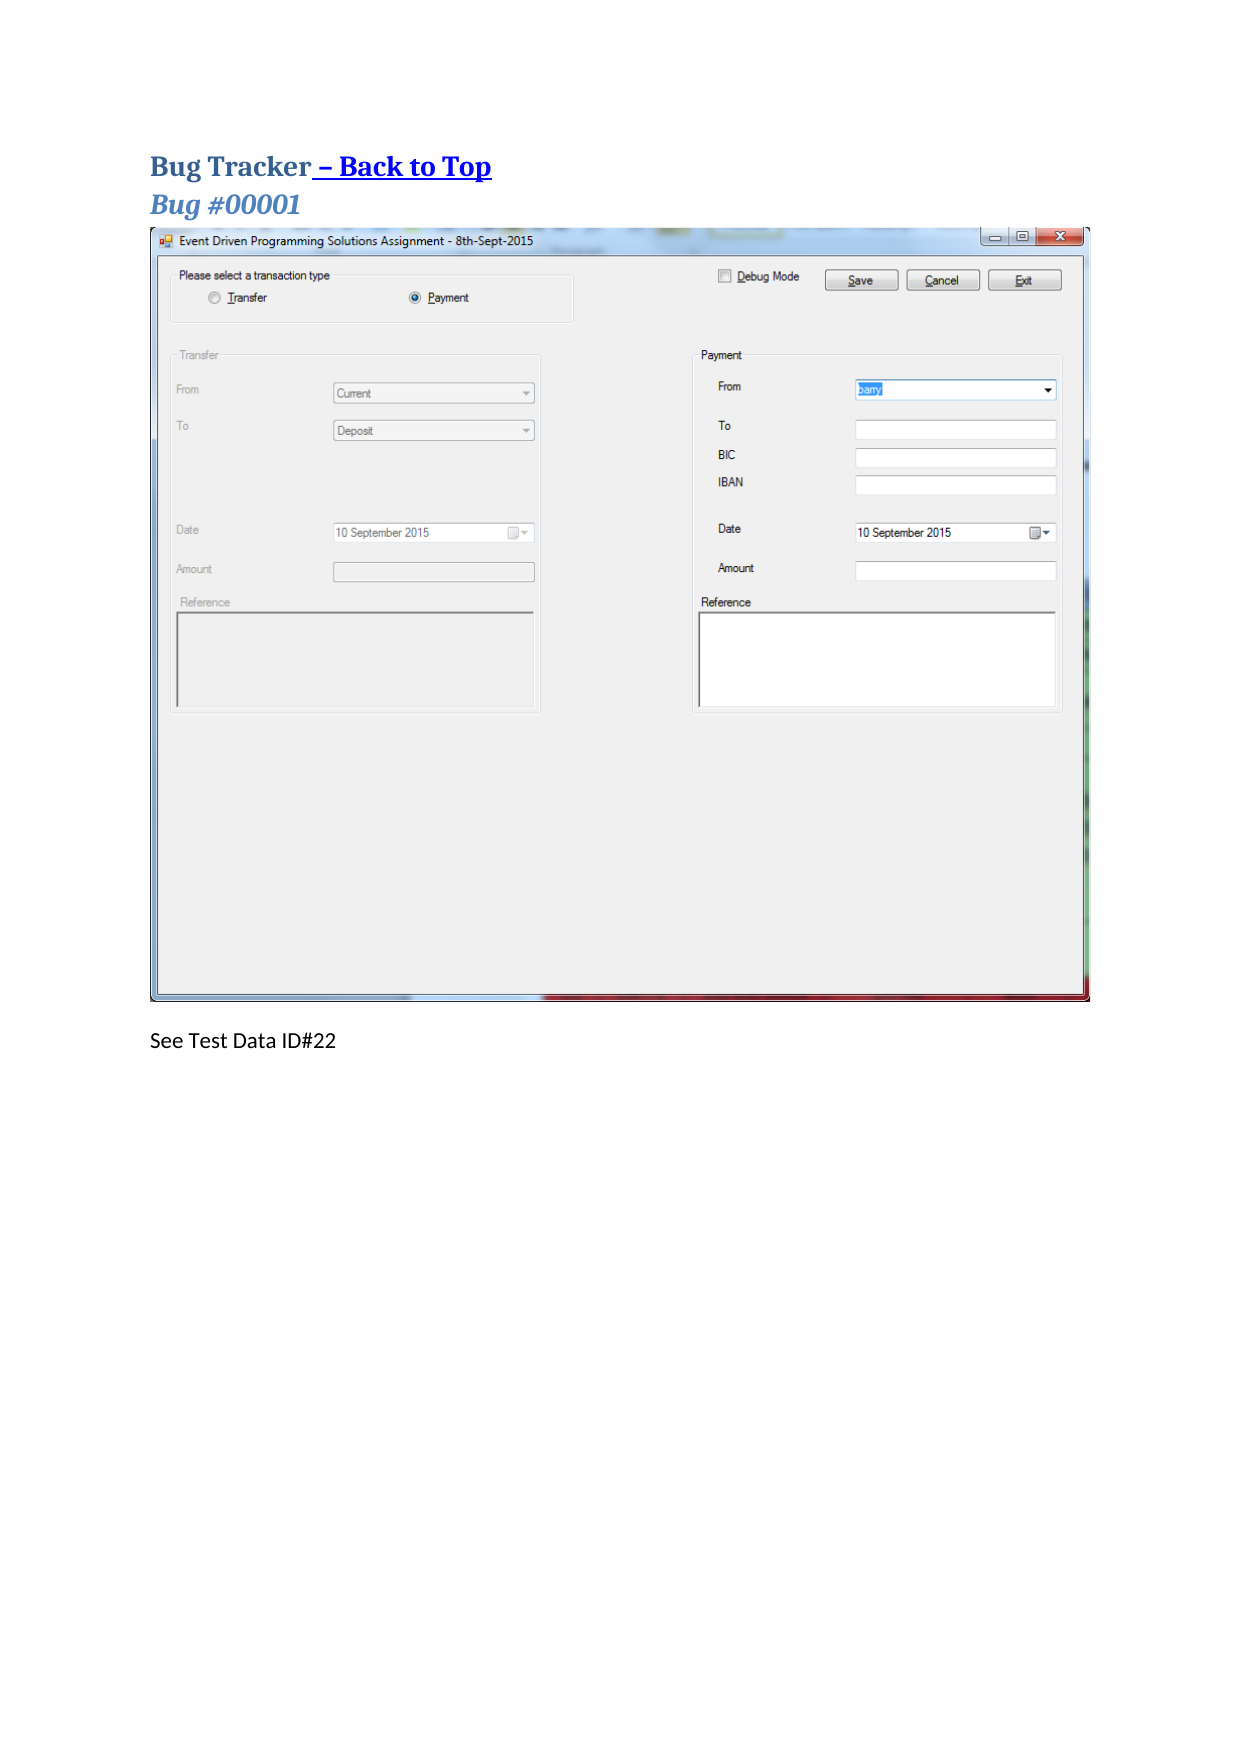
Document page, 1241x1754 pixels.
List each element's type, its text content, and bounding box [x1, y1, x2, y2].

text See Test Data ID#22 [150, 1026, 1090, 1054]
subtitle Bug Tracker – Back to Top Bug #00001 [150, 150, 1090, 222]
picture [150, 227, 1091, 1002]
